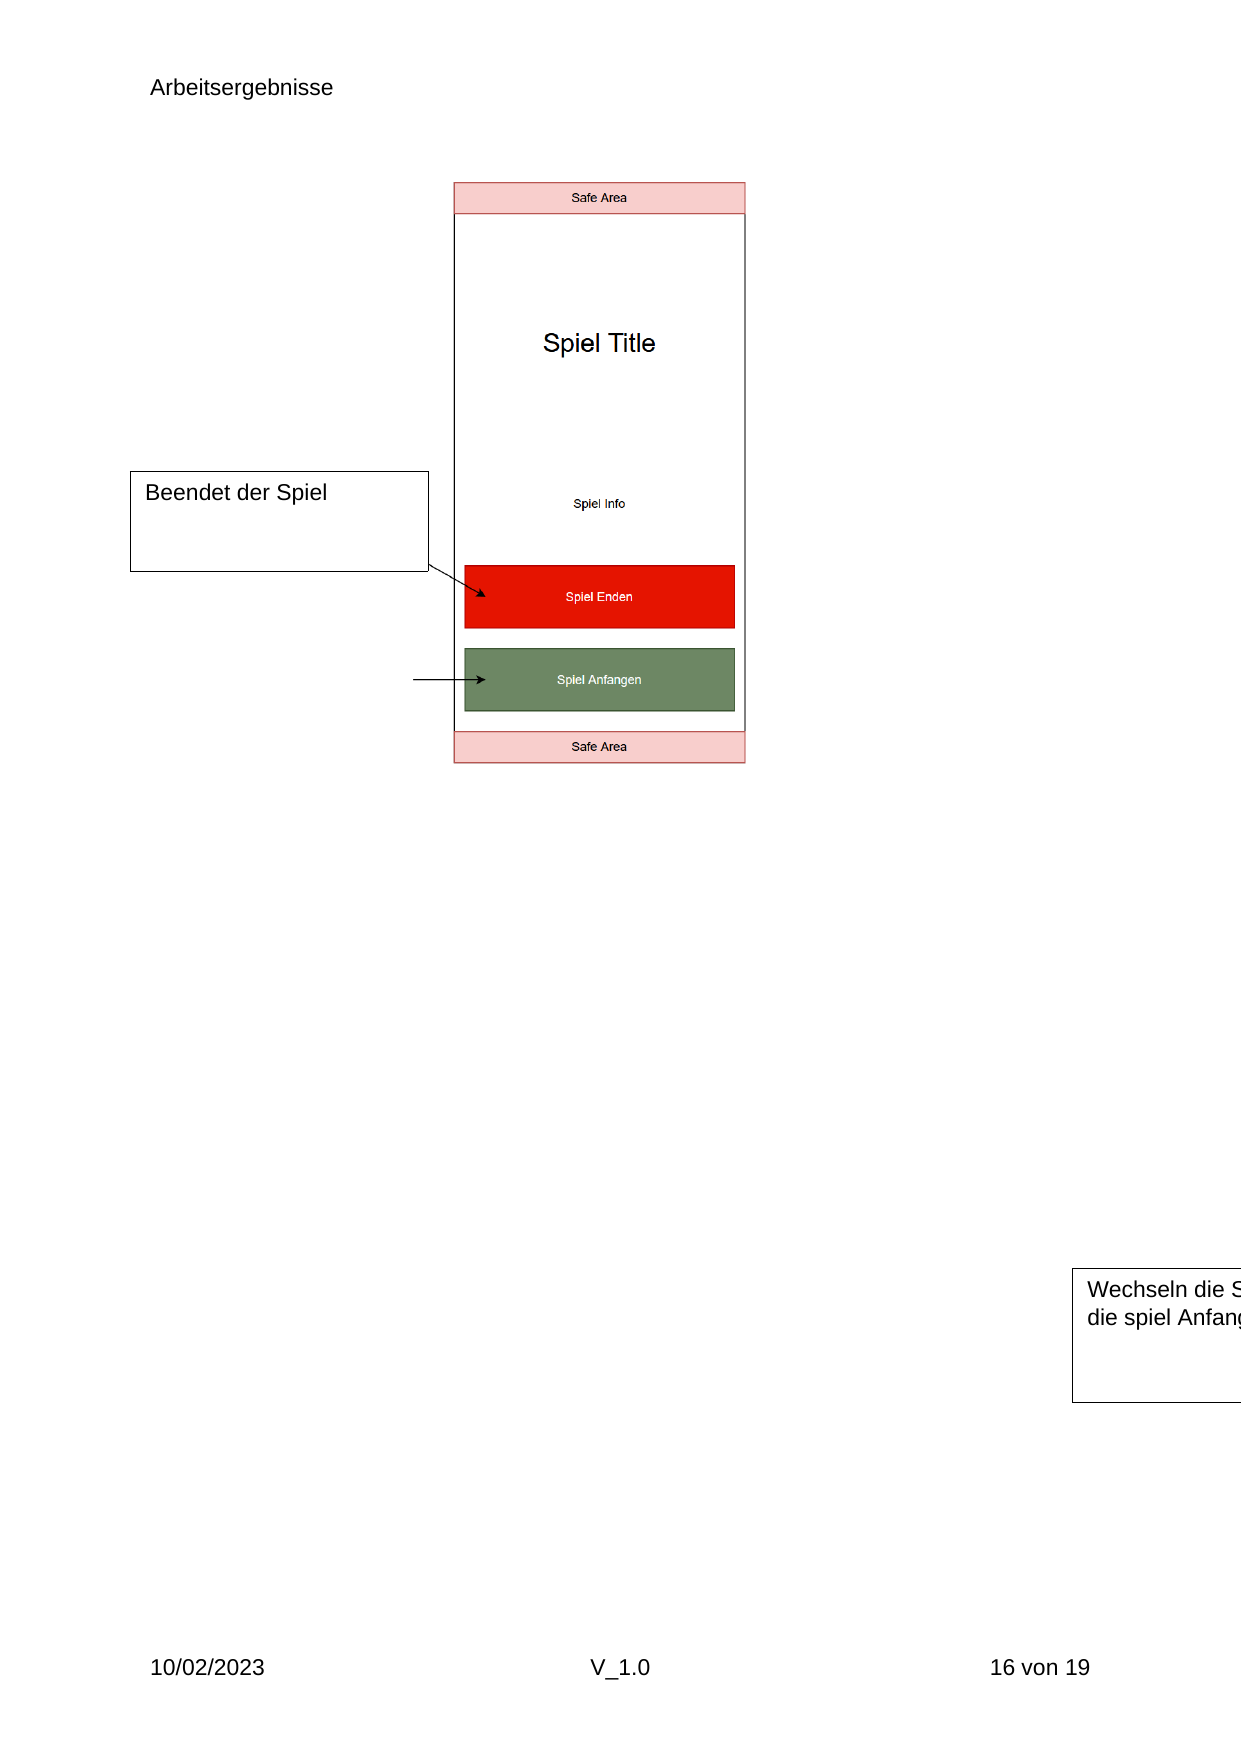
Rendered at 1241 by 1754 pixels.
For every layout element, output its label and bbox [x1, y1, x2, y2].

picture [391, 152, 766, 779]
